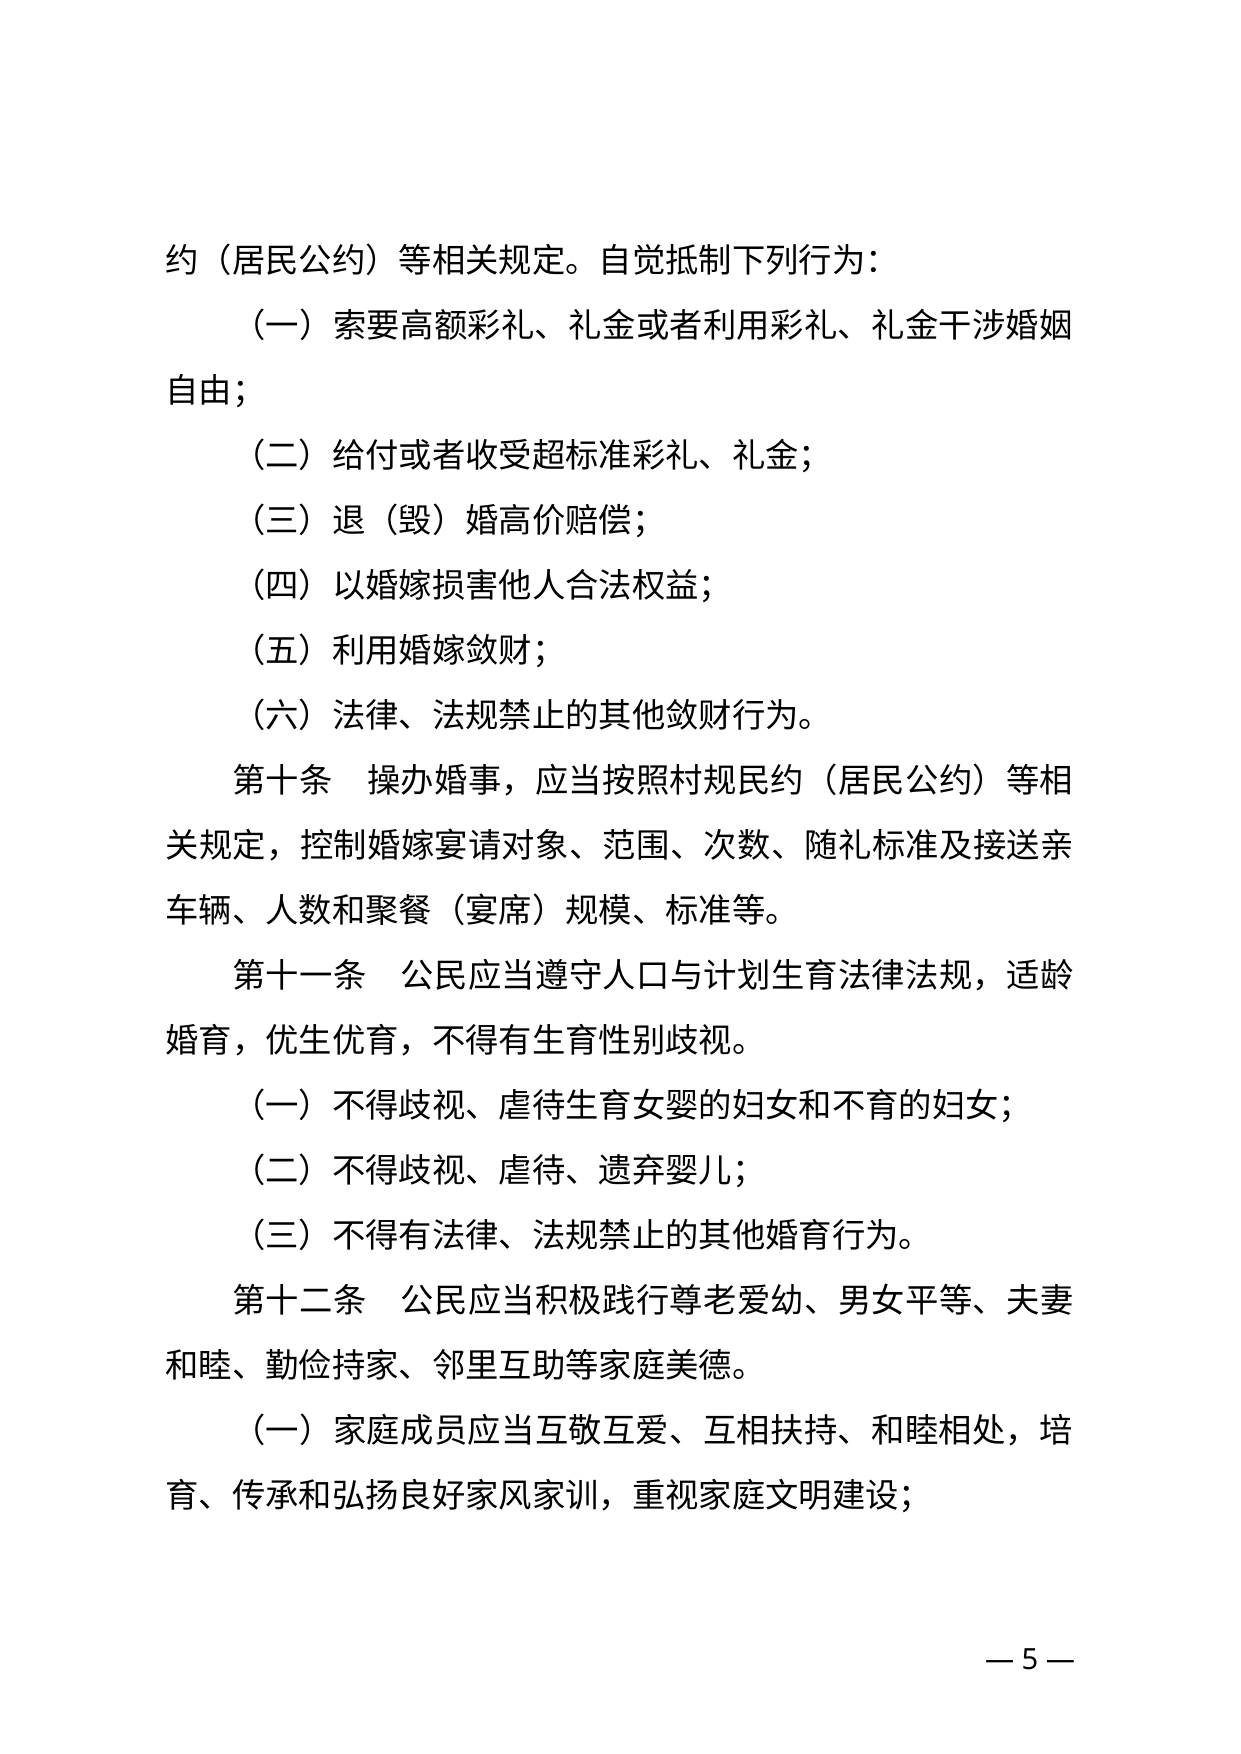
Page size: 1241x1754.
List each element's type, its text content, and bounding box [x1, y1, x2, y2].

text （四）以婚嫁损害他人合法权益； [165, 551, 1075, 616]
text 第十二条 公民应当积极践行尊老爱幼、男女平等、夫妻和睦、勤俭持家、邻里互助等家庭美德。 [165, 1266, 1075, 1396]
text 第十条 操办婚事，应当按照村规民约（居民公约）等相关规定，控制婚嫁宴请对象、范围、次数、随礼标准及接送亲车辆、人数和聚餐（宴席）规模、标准等。 [165, 746, 1075, 941]
text （一）不得歧视、虐待生育女婴的妇女和不育的妇女； [165, 1071, 1075, 1136]
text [165, 226, 1075, 291]
text （二）给付或者收受超标准彩礼、礼金； [165, 421, 1075, 486]
text （六）法律、法规禁止的其他敛财行为。 [165, 681, 1075, 746]
text 第十一条 公民应当遵守人口与计划生育法律法规，适龄婚育，优生优育，不得有生育性别歧视。 [165, 941, 1075, 1071]
text （三）不得有法律、法规禁止的其他婚育行为。 [165, 1201, 1075, 1266]
text （三）退（毁）婚高价赔偿； [165, 486, 1075, 551]
text （五）利用婚嫁敛财； [165, 616, 1075, 681]
text （一）索要高额彩礼、礼金或者利用彩礼、礼金干涉婚姻自由； [165, 291, 1075, 421]
text （一）家庭成员应当互敬互爱、互相扶持、和睦相处，培育、传承和弘扬良好家风家训，重视家庭文明建设； [165, 1396, 1075, 1526]
text （二）不得歧视、虐待、遗弃婴儿； [165, 1136, 1075, 1201]
